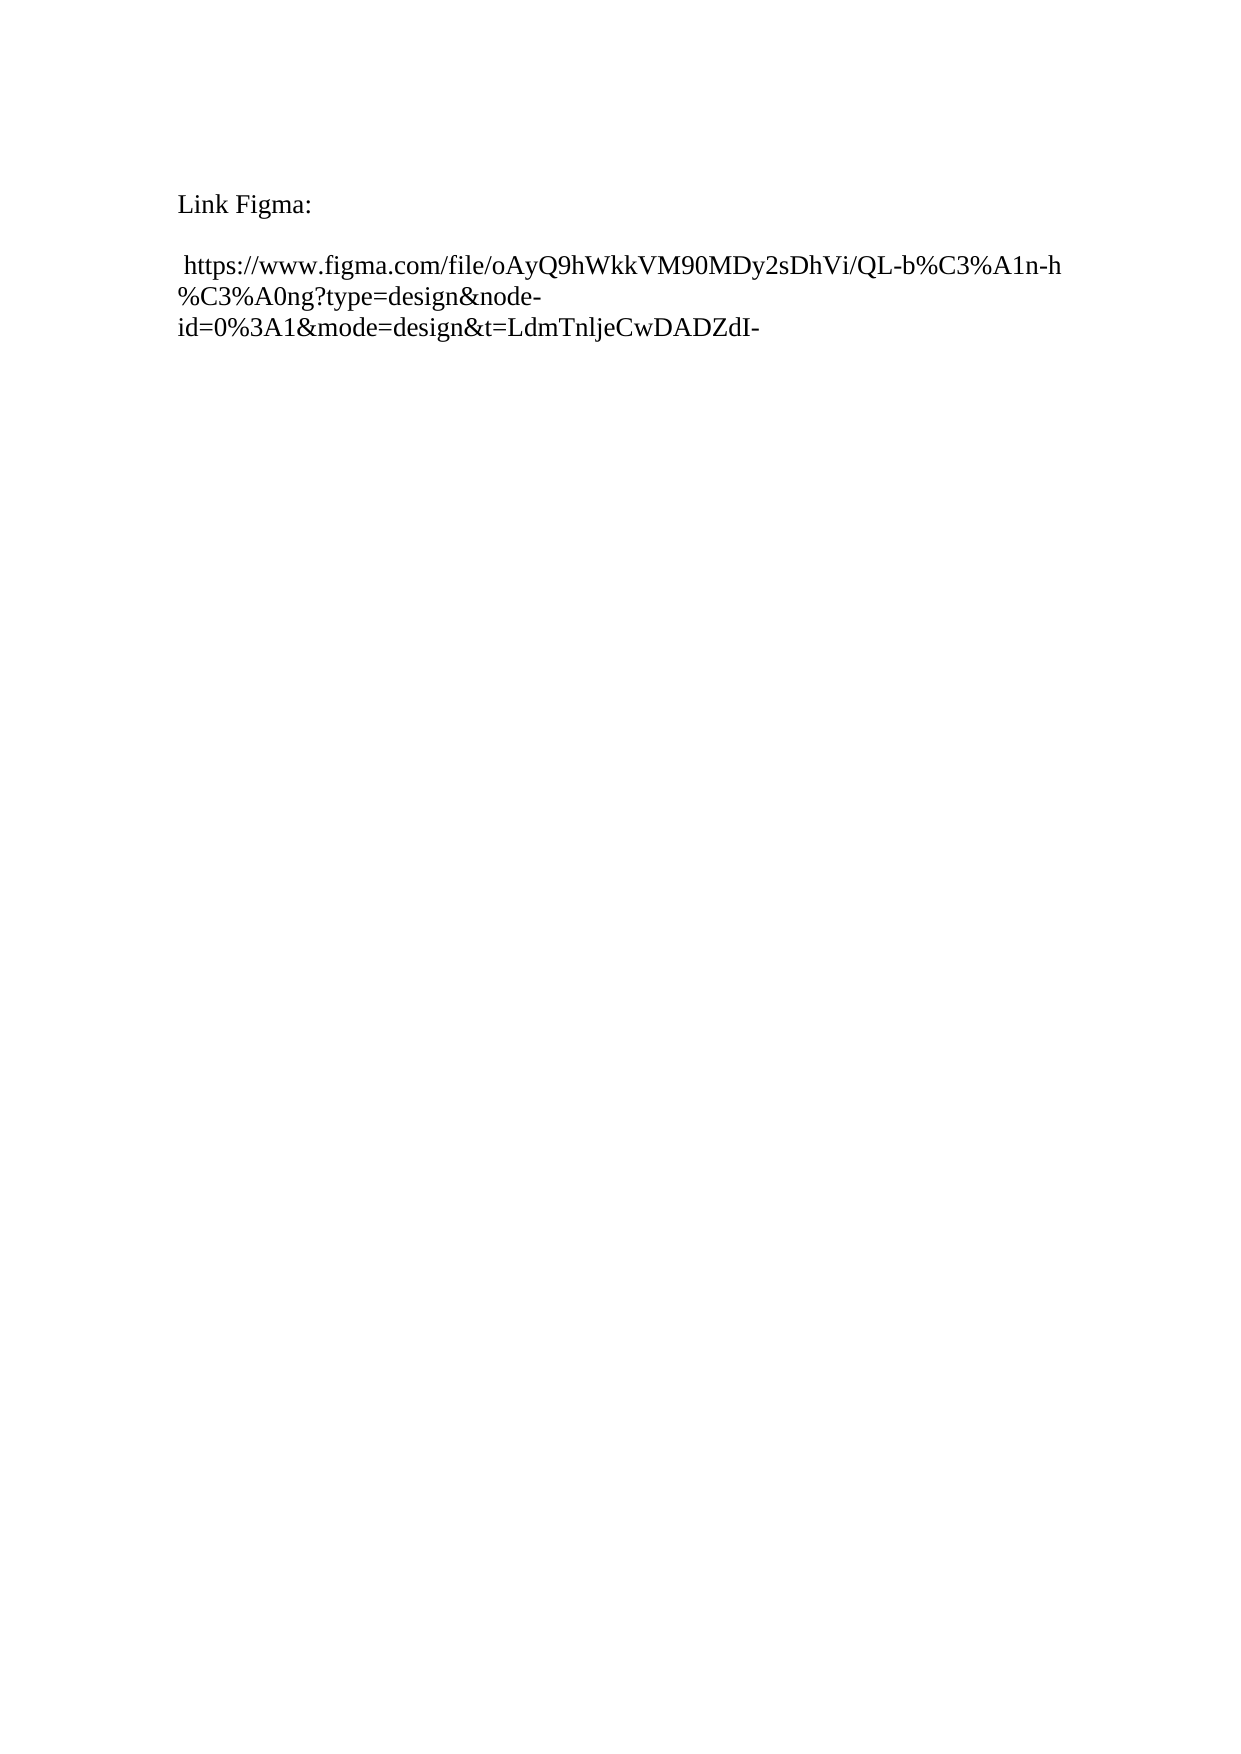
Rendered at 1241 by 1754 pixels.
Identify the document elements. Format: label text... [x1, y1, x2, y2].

text Link Figma: [177, 188, 1122, 220]
text https://www.figma.com/file/oAyQ9hWkkVM90MDy2sDhVi/QL-b%C3%A1n-h%C3%A0ng?type=design&node-id=0%3A1&mode=design&t=LdmTnljeCwDADZdI- [177, 249, 1122, 342]
